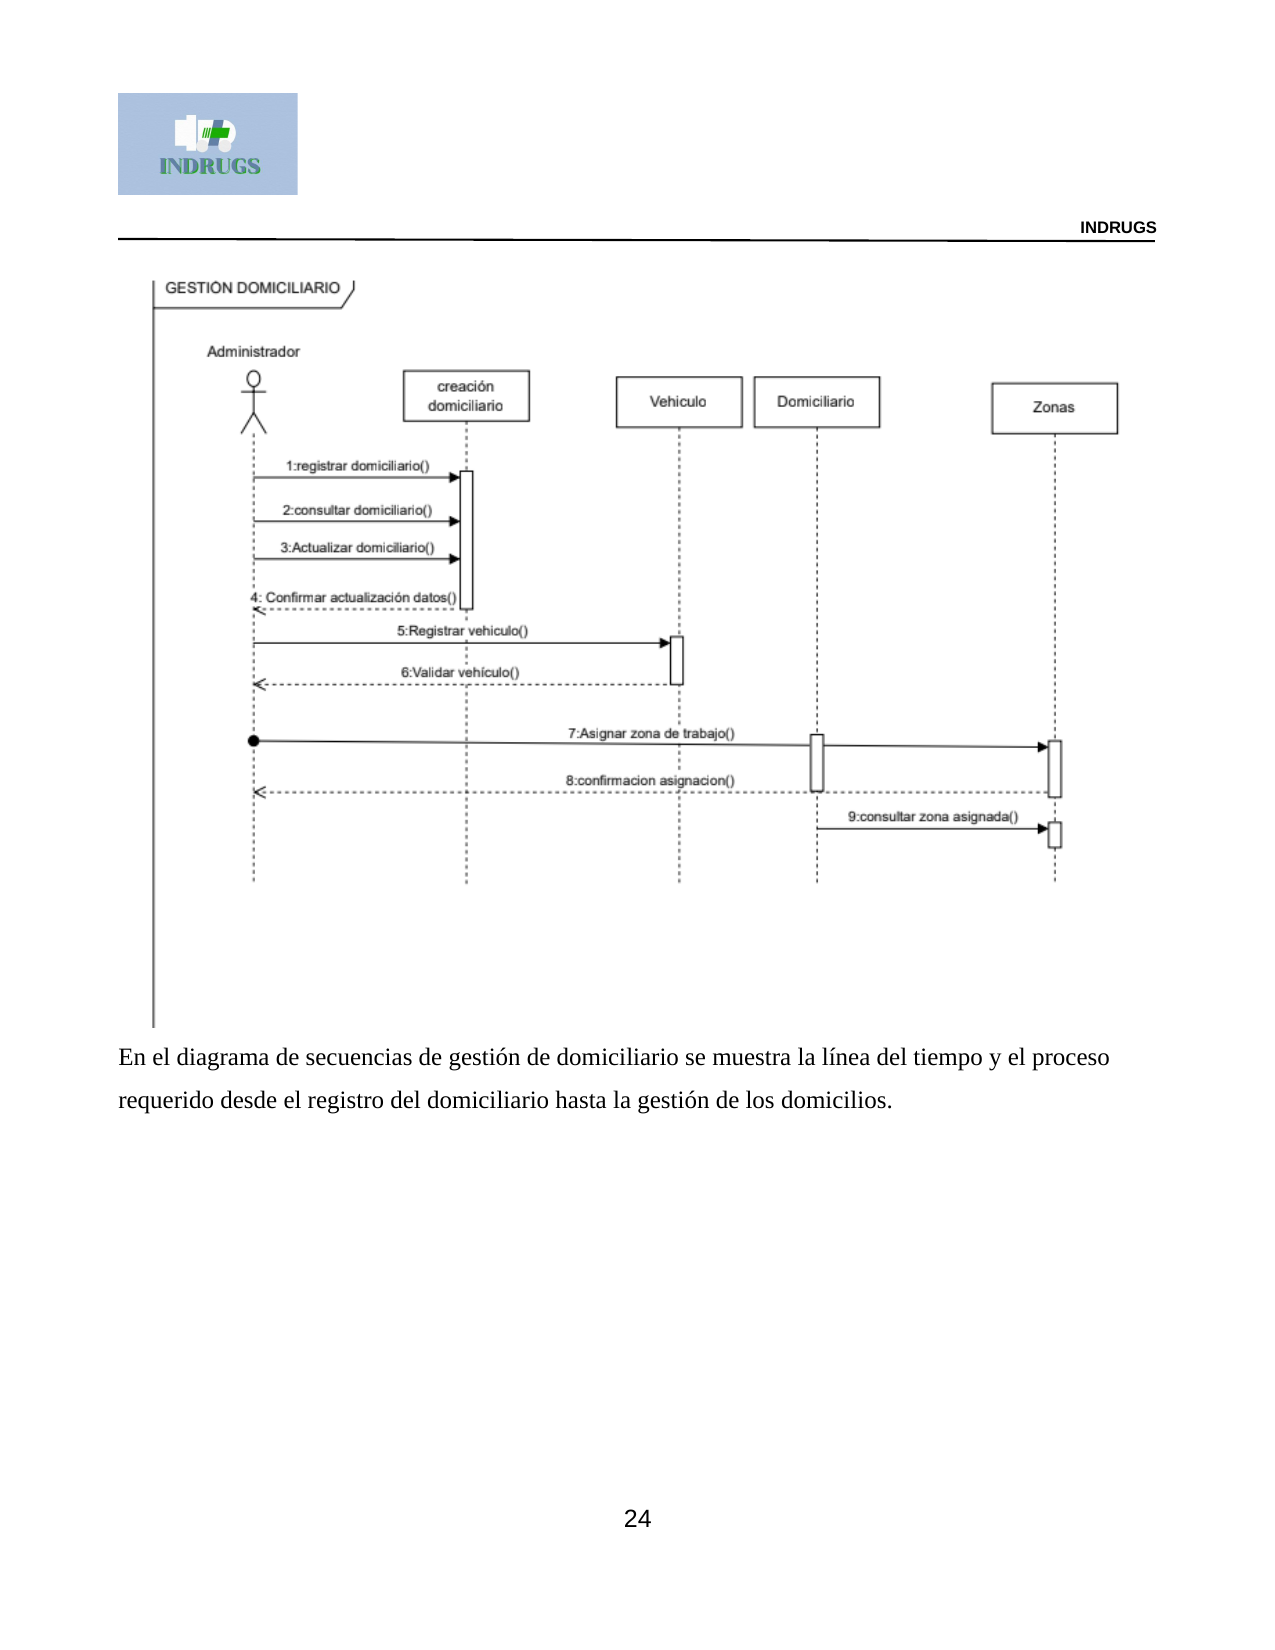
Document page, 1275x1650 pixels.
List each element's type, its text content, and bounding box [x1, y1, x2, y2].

picture [118, 260, 1157, 1028]
picture [118, 93, 298, 195]
text En el diagrama de secuencias de gestión de domiciliario se muestra la línea del tiempo y el proceso requerido desde el registro del domiciliario hasta la gestión de los domicilios. [118, 1042, 1157, 1114]
